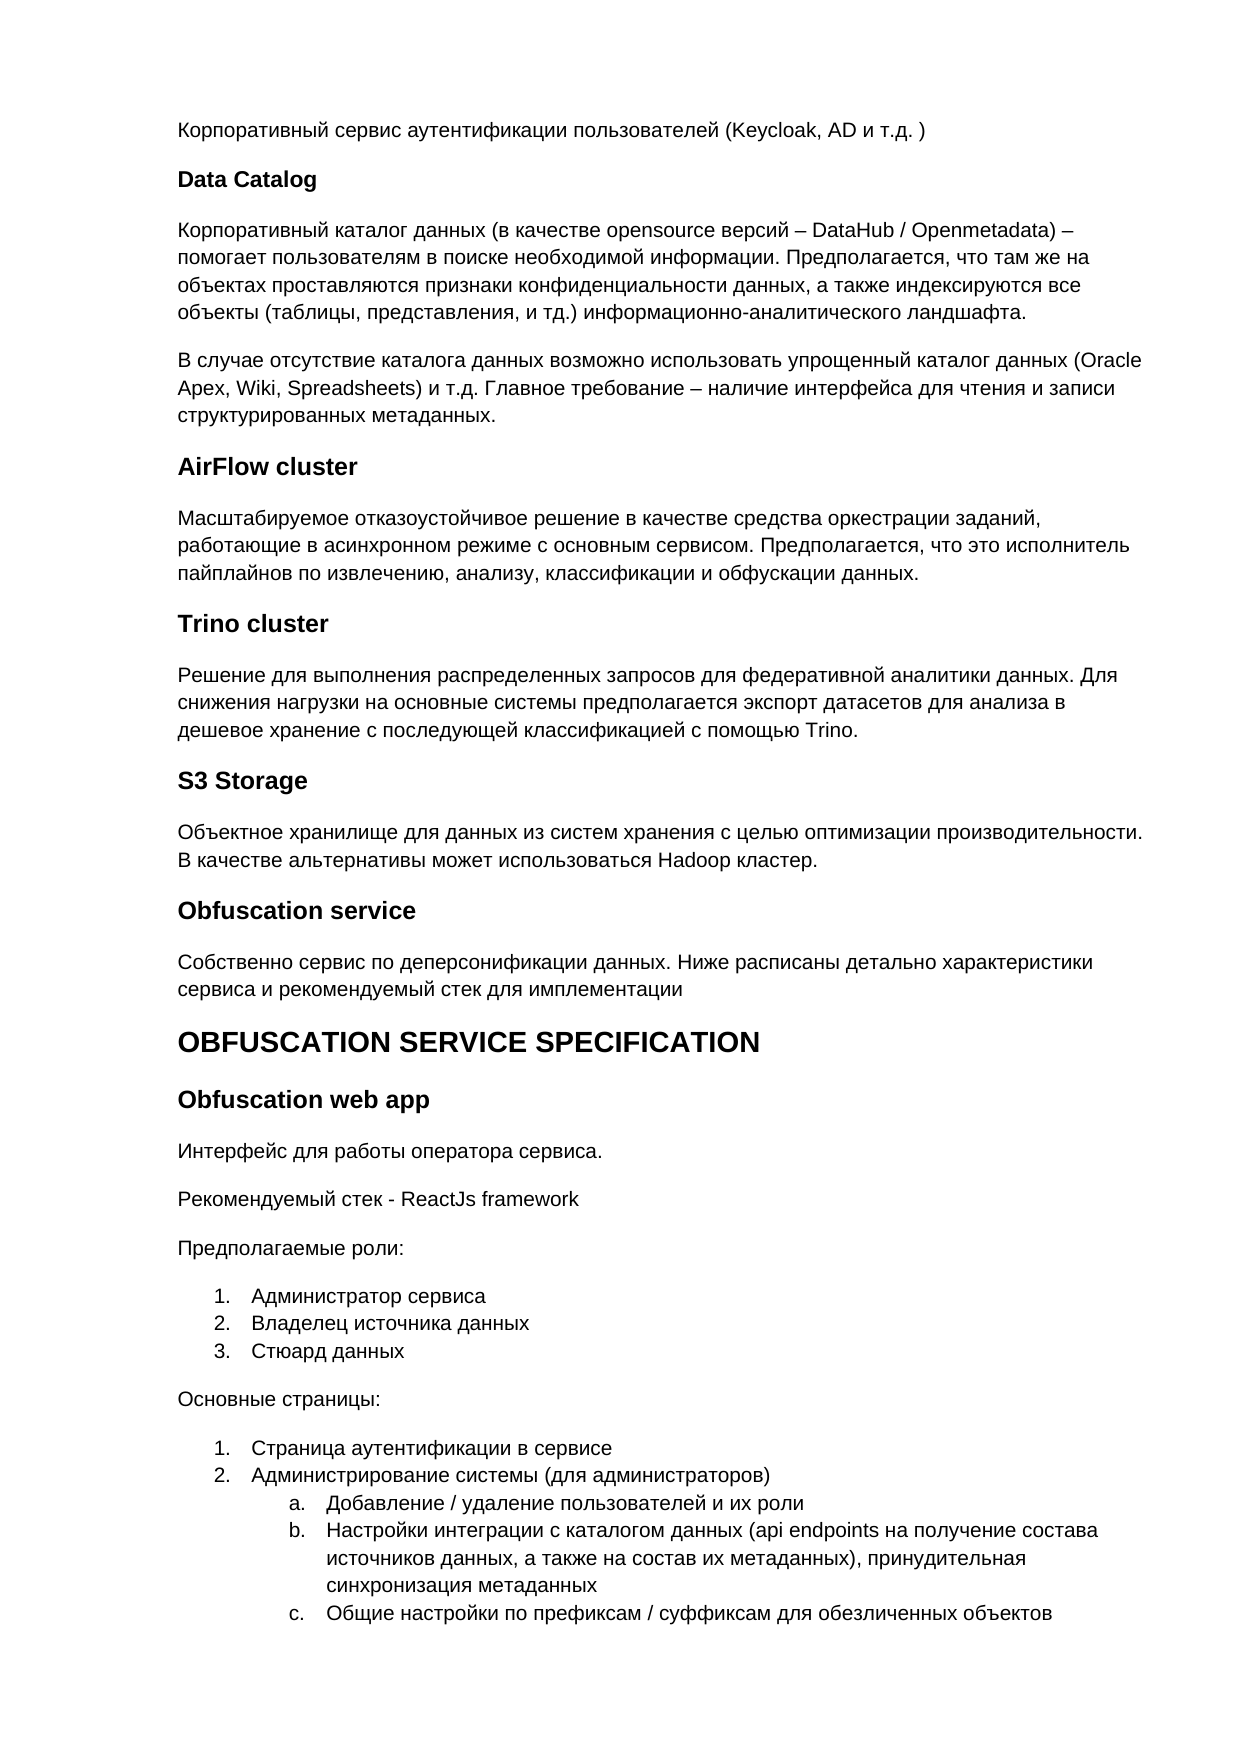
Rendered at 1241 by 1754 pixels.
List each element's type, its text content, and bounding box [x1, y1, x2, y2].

text Obfuscation service [177, 896, 1152, 924]
text S3 Storage [177, 766, 1152, 795]
text Предполагаемые роли: [177, 1235, 1152, 1259]
text Объектное хранилище для данных из систем хранения с целью оптимизации производительности. В качестве альтернативы может использоваться Hadoop кластер. [177, 820, 1152, 871]
list Настройки интеграции с каталогом данных (api endpoints на получение состава источников данных, а также на состав их метаданных), принудительная синхронизация метаданных [288, 1518, 1152, 1597]
text Основные страницы: [177, 1387, 1152, 1411]
text Интерфейс для работы оператора сервиса. [177, 1139, 1152, 1163]
list Администрирование системы (для администраторов) [213, 1463, 1152, 1487]
text Корпоративный сервис аутентификации пользователей (Keycloak, AD и т.д. ) [177, 118, 1152, 142]
text Data Catalog [177, 166, 1152, 193]
text OBFUSCATION SERVICE SPECIFICATION [177, 1025, 1152, 1059]
text Рекомендуемый стек - ReactJs framework [177, 1187, 1152, 1211]
text В случае отсутствие каталога данных возможно использовать упрощенный каталог данных (Oracle Apex, Wiki, Spreadsheets) и т.д. Главное требование – наличие интерфейса для чтения и записи структурированных метаданных. [177, 348, 1152, 427]
text Корпоративный каталог данных (в качестве opensource версий – DataHub / Openmetadata) – помогает пользователям в поиске необходимой информации. Предполагается, что там же на объектах проставляются признаки конфиденциальности данных, а также индексируются все объекты (таблицы, представления, и тд.) информационно-аналитического ландшафта. [177, 217, 1152, 324]
text Масштабируемое отказоустойчивое решение в качестве средства оркестрации заданий, работающие в асинхронном режиме с основным сервисом. Предполагается, что это исполнитель пайплайнов по извлечению, анализу, классификации и обфускации данных. [177, 506, 1152, 584]
text Trino cluster [177, 609, 1152, 638]
list Общие настройки по префиксам / суффиксам для обезличенных объектов [288, 1600, 1152, 1624]
list Стюард данных [213, 1339, 1152, 1363]
list Добавление / удаление пользователей и их роли [288, 1490, 1152, 1514]
text Obfuscation web app [177, 1085, 1152, 1113]
list Администратор сервиса [213, 1284, 1152, 1308]
list Владелец источника данных [213, 1311, 1152, 1335]
text AirFlow cluster [177, 452, 1152, 480]
list Страница аутентификации в сервисе [213, 1435, 1152, 1459]
text Собственно сервис по деперсонификации данных. Ниже расписаны детально характеристики сервиса и рекомендуемый стек для имплементации [177, 949, 1152, 1001]
text Решение для выполнения распределенных запросов для федеративной аналитики данных. Для снижения нагрузки на основные системы предполагается экспорт датасетов для анализа в дешевое хранение с последующей классификацией с помощью Trino. [177, 663, 1152, 742]
